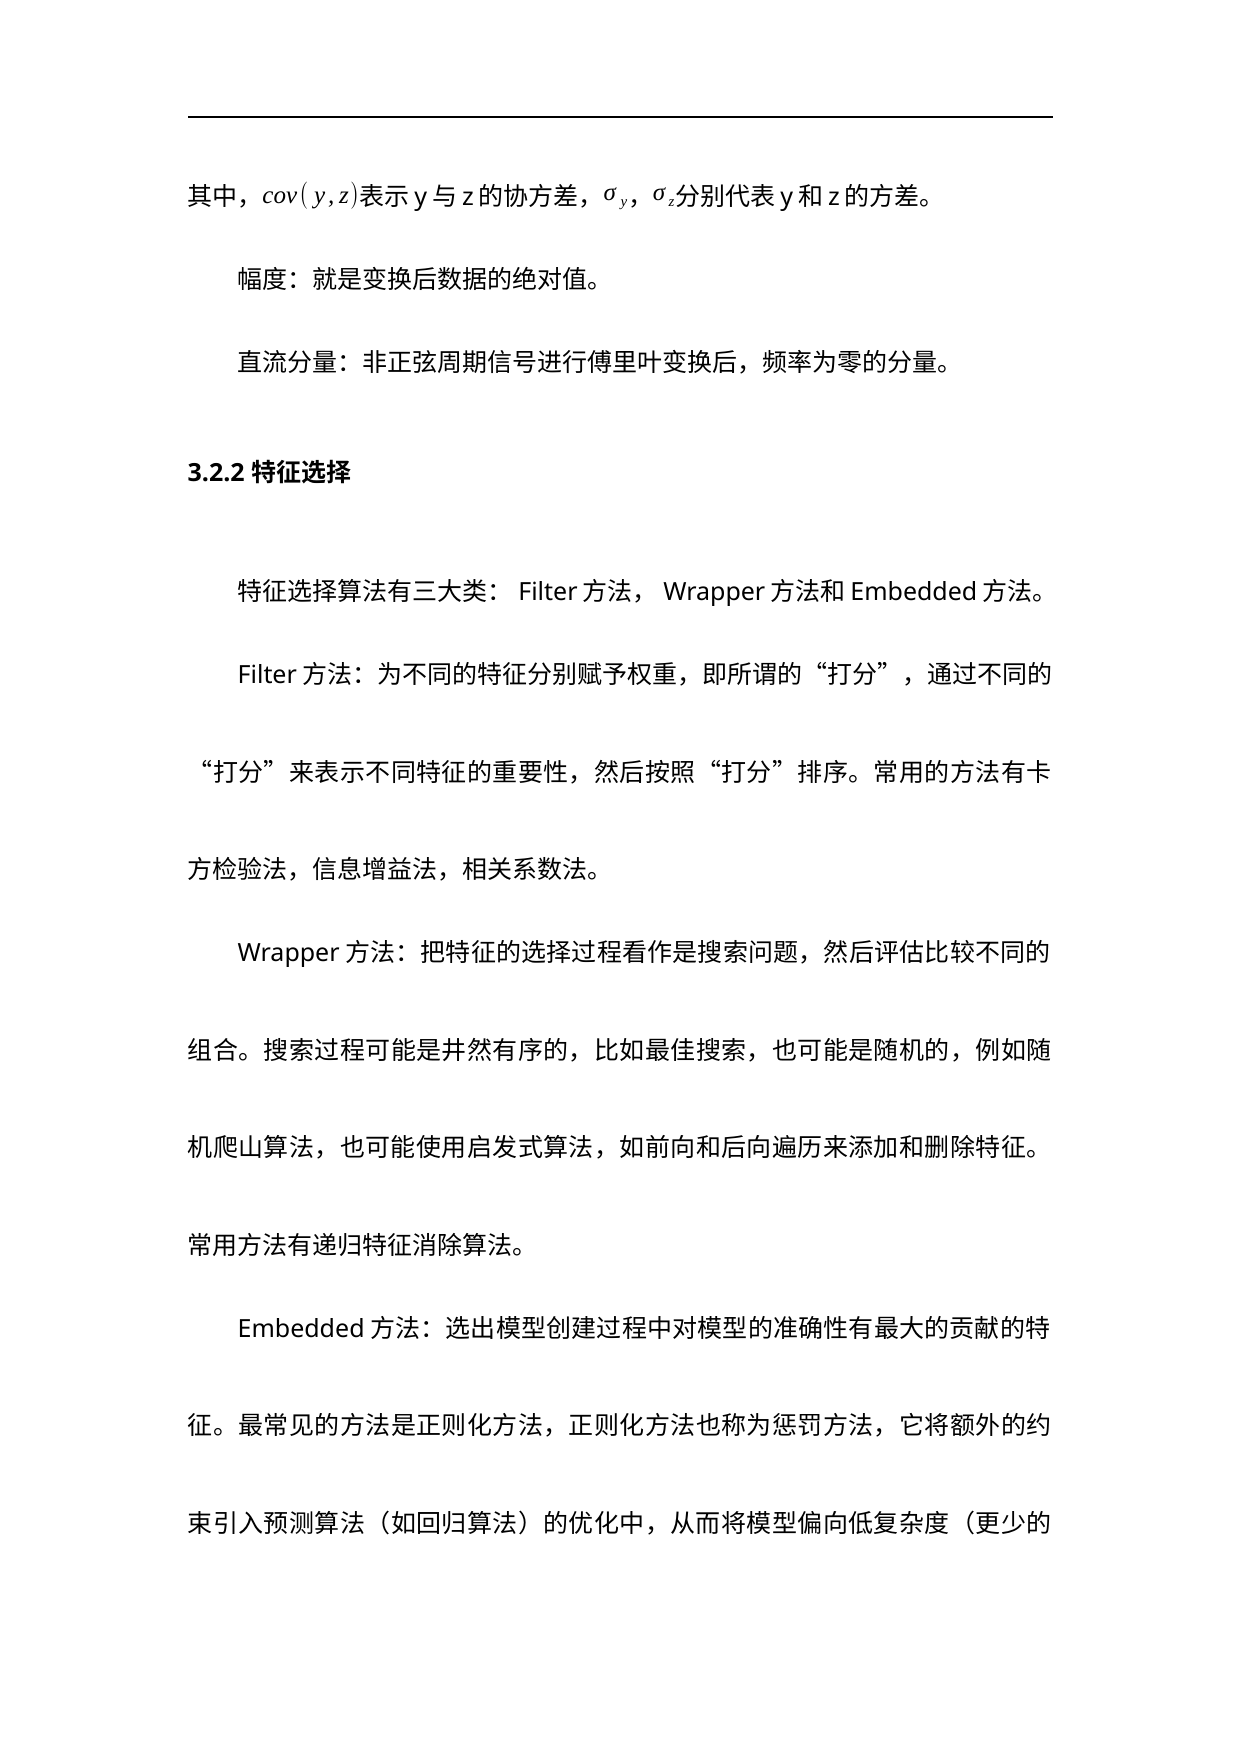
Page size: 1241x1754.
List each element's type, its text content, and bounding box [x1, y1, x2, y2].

text 直流分量：非正弦周期信号进行傅里叶变换后，频率为零的分量。 [187, 328, 1053, 393]
text Filter方法：为不同的特征分别赋予权重，即所谓的“打分”，通过不同的“打分”来表示不同特征的重要性，然后按照“打分”排序。常用的方法有卡方检验法，信息增益法，相关系数法。 [187, 640, 1053, 900]
text 特征选择算法有三大类： Filter方法， Wrapper方法和Embedded方法。 [187, 557, 1053, 622]
text 其中，表示y与z的协方差，，分别代表y和z的方差。 [187, 162, 1053, 227]
text Wrapper方法：把特征的选择过程看作是搜索问题，然后评估比较不同的组合。搜索过程可能是井然有序的，比如最佳搜索，也可能是随机的，例如随机爬山算法，也可能使用启发式算法，如前向和后向遍历来添加和删除特征。常用方法有递归特征消除算法。 [187, 918, 1053, 1276]
text Embedded方法：选出模型创建过程中对模型的准确性有最大的贡献的特征。最常见的方法是正则化方法，正则化方法也称为惩罚方法，它将额外的约束引入预测算法（如回归算法）的优化中，从而将模型偏向低复杂度（更少的系数），正则化算法的例子是LASSO，Elastic Net和Ridge回归。 [187, 1294, 1053, 1554]
text 幅度：就是变换后数据的绝对值。 [187, 245, 1053, 310]
subtitle 3.2.2 特征选择 [187, 438, 1053, 503]
